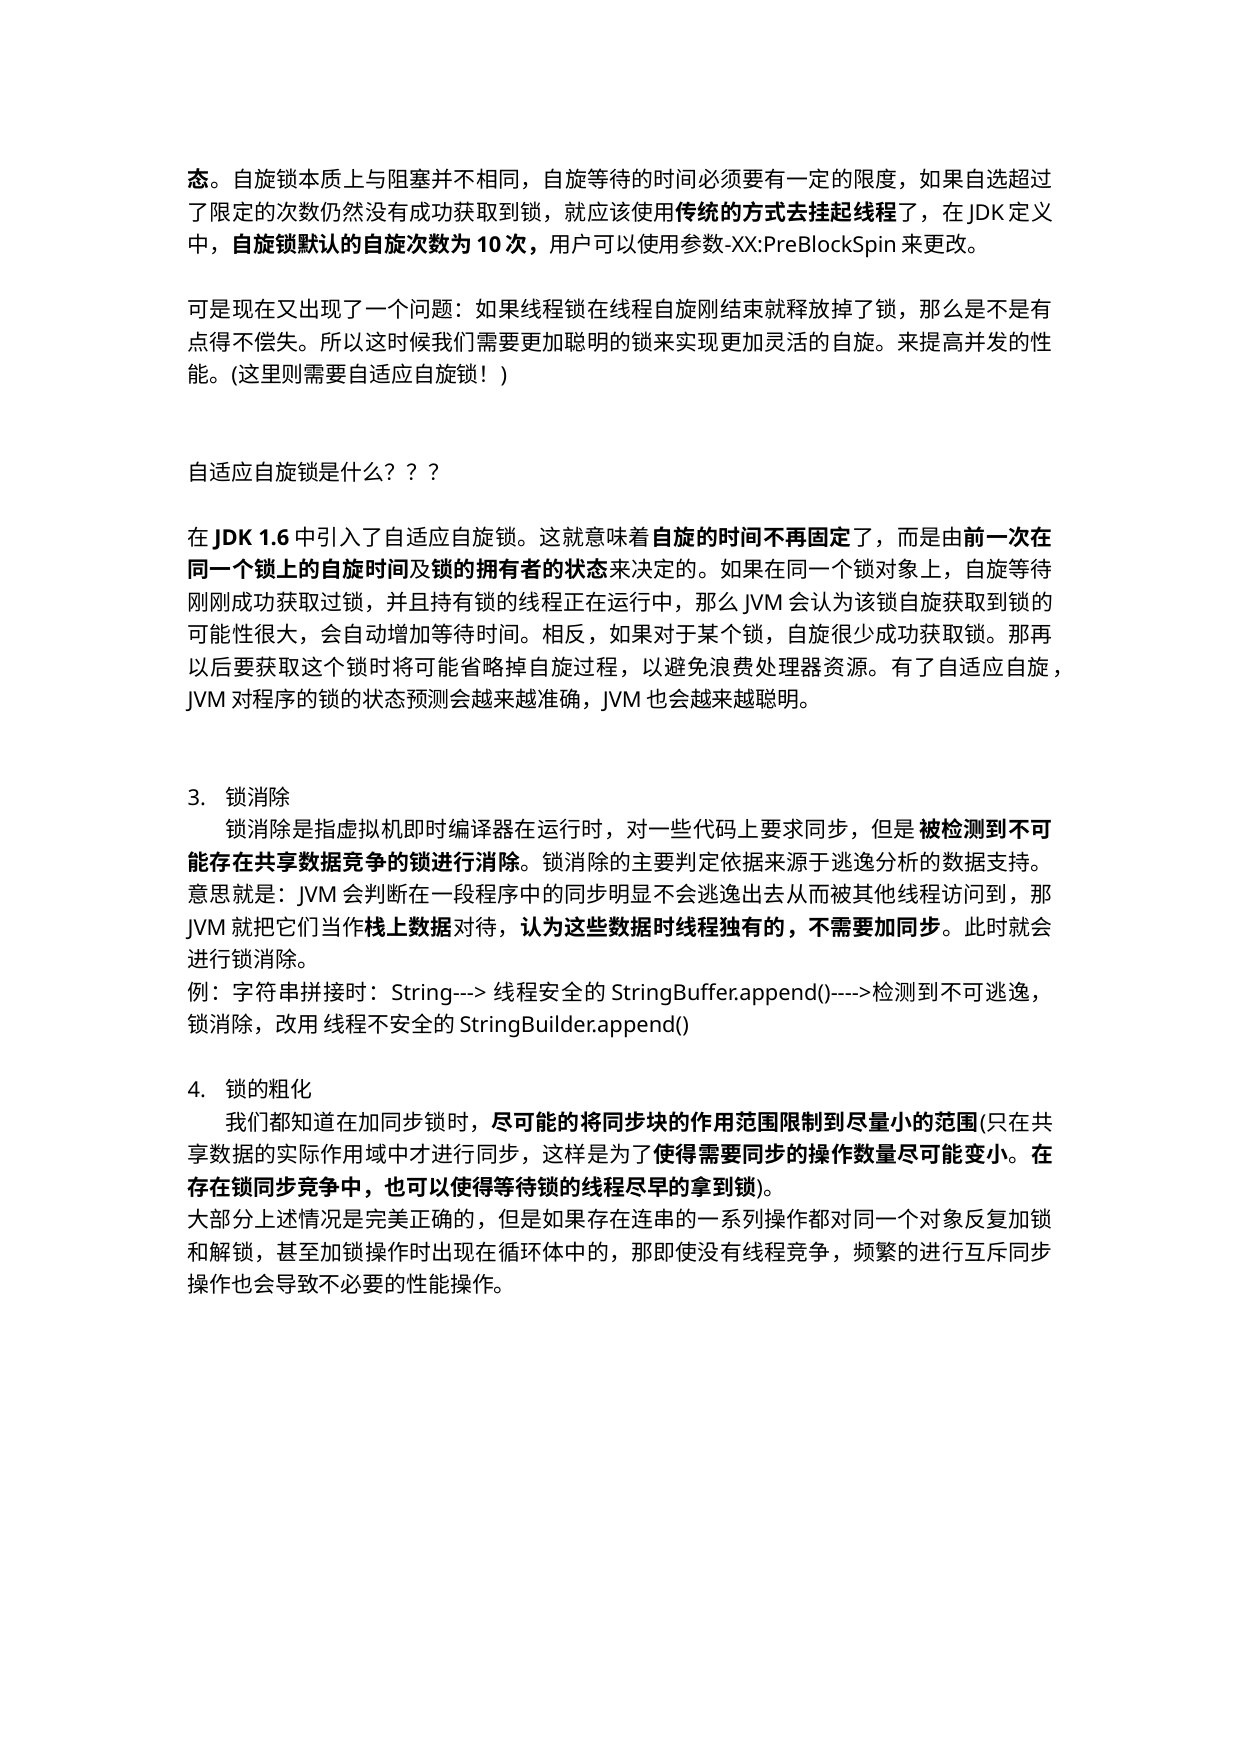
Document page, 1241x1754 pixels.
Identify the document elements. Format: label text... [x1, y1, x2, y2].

text 例：字符串拼接时：String---> 线程安全的StringBuffer.append()---->检测到不可逃逸，锁消除，改用 线程不安全的StringBuilder.append() [187, 974, 1053, 1039]
text 在JDK 1.6中引入了自适应自旋锁。这就意味着自旋的时间不再固定了，而是由前一次在同一个锁上的自旋时间及锁的拥有者的状态来决定的。如果在同一个锁对象上，自旋等待刚刚成功获取过锁，并且持有锁的线程正在运行中，那么JVM会认为该锁自旋获取到锁的可能性很大，会自动增加等待时间。相反，如果对于某个锁，自旋很少成功获取锁。那再以后要获取这个锁时将可能省略掉自旋过程，以避免浪费处理器资源。有了自适应自旋，JVM对程序的锁的状态预测会越来越准确，JVM也会越来越聪明。 [187, 519, 1053, 714]
text 可是现在又出现了一个问题：如果线程锁在线程自旋刚结束就释放掉了锁，那么是不是有点得不偿失。所以这时候我们需要更加聪明的锁来实现更加灵活的自旋。来提高并发的性能。(这里则需要自适应自旋锁！) [187, 292, 1053, 389]
text 锁消除是指虚拟机即时编译器在运行时，对一些代码上要求同步，但是被检测到不可能存在共享数据竞争的锁进行消除。锁消除的主要判定依据来源于逃逸分析的数据支持。意思就是：JVM会判断在一段程序中的同步明显不会逃逸出去从而被其他线程访问到，那JVM就把它们当作栈上数据对待，认为这些数据时线程独有的，不需要加同步。此时就会进行锁消除。 [187, 812, 1053, 974]
text 我们都知道在加同步锁时，尽可能的将同步块的作用范围限制到尽量小的范围(只在共享数据的实际作用域中才进行同步，这样是为了使得需要同步的操作数量尽可能变小。在存在锁同步竞争中，也可以使得等待锁的线程尽早的拿到锁)。 [187, 1104, 1053, 1202]
text 大部分上述情况是完美正确的，但是如果存在连串的一系列操作都对同一个对象反复加锁和解锁，甚至加锁操作时出现在循环体中的，那即使没有线程竞争，频繁的进行互斥同步操作也会导致不必要的性能操作。 [187, 1202, 1053, 1299]
list 锁的粗化 [187, 1072, 1053, 1104]
list 锁消除 [187, 779, 1053, 812]
text 自适应自旋锁是什么？？？ [187, 454, 1053, 487]
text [187, 162, 1053, 259]
